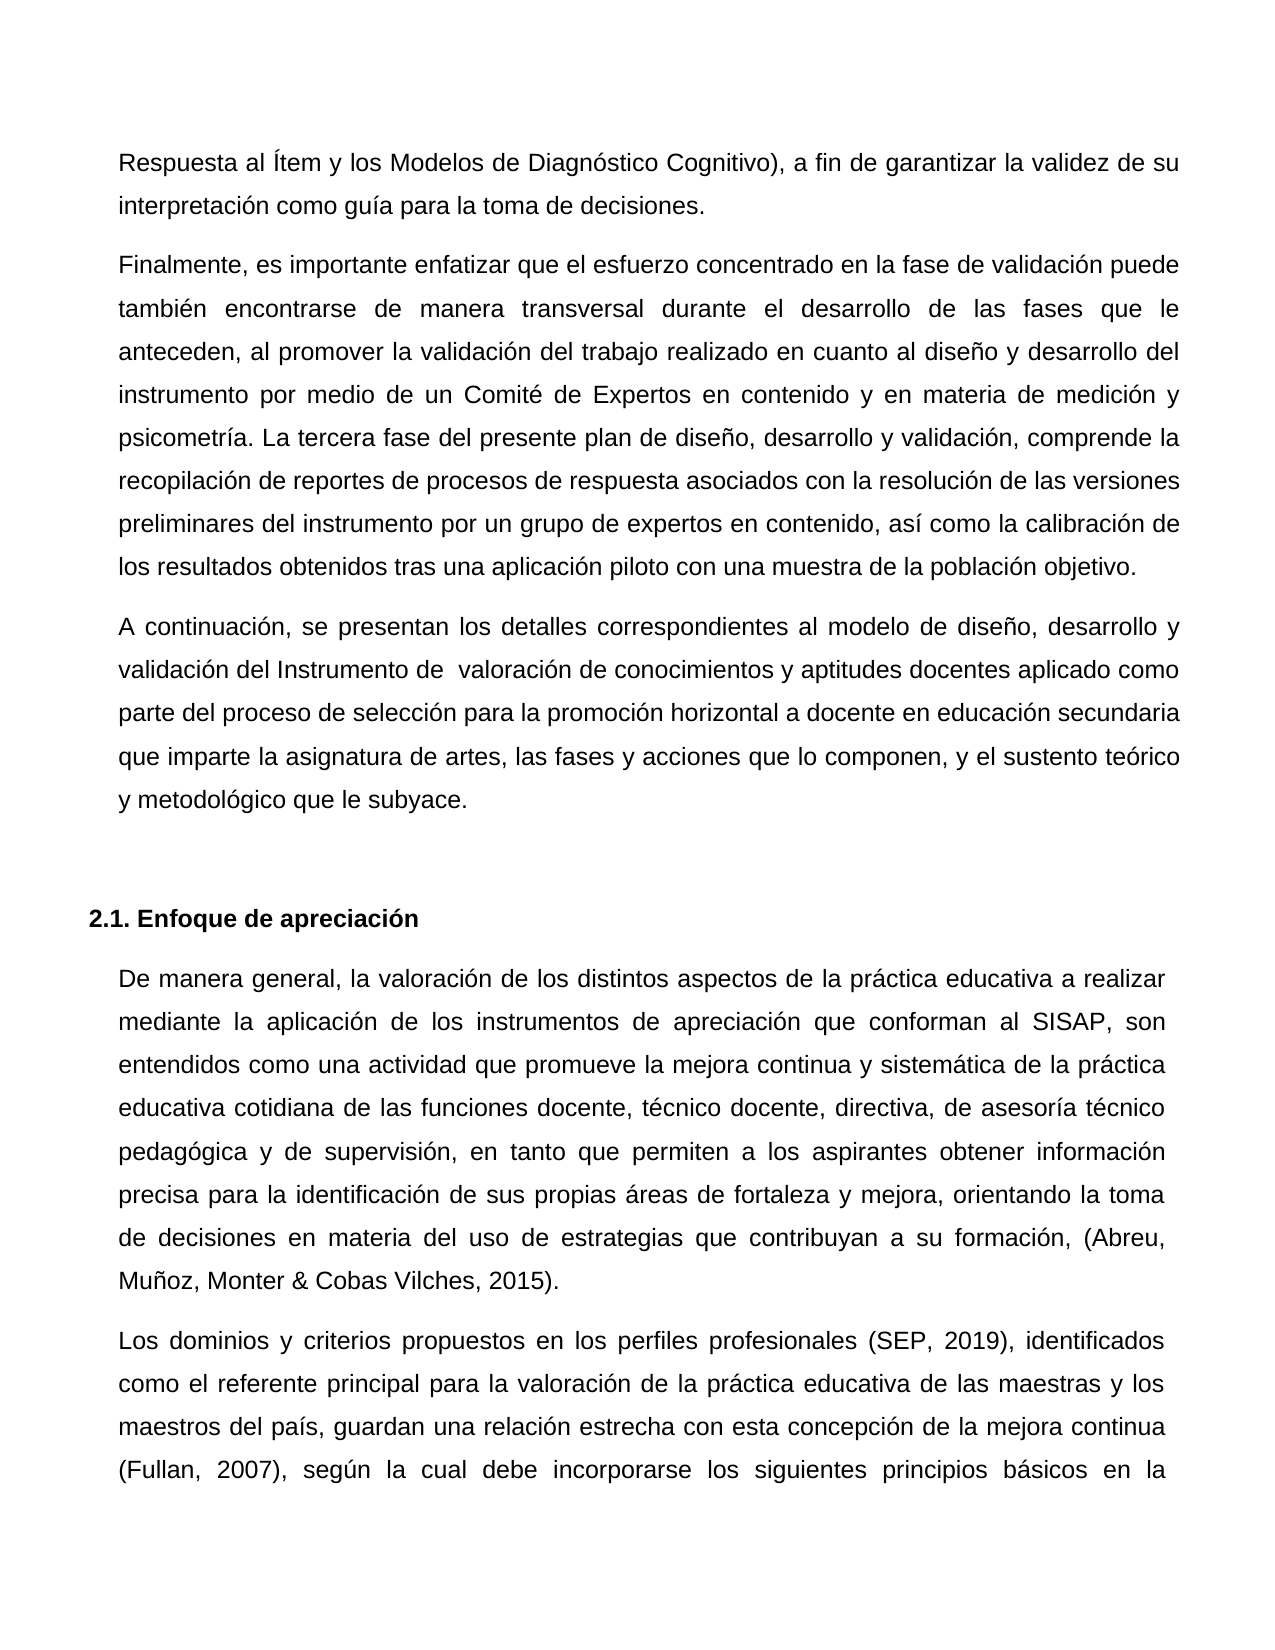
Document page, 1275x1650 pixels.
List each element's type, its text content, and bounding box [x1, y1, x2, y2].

text De manera general, la valoración de los distintos aspectos de la práctica educativa a realizar mediante la aplicación de los instrumentos de apreciación que conforman al SISAP, son entendidos como una actividad que promueve la mejora continua y sistemática de la práctica educativa cotidiana de las funciones docente, técnico docente, directiva, de asesoría técnico pedagógica y de supervisión, en tanto que permiten a los aspirantes obtener información precisa para la identificación de sus propias áreas de fortaleza y mejora, orientando la toma de decisiones en materia del uso de estrategias que contribuyan a su formación, (Abreu, Muñoz, Monter & Cobas Vilches, 2015). [118, 964, 1167, 1295]
text A continuación, se presentan los detalles correspondientes al modelo de diseño, desarrollo y validación del Instrumento de valoración de conocimientos y aptitudes docentes aplicado como parte del proceso de selección para la promoción horizontal a docente en educación secundaria que imparte la asignatura de artes, las fases y acciones que lo componen, y el sustento teórico y metodológico que le subyace. [118, 612, 1182, 813]
text 2.1. Enfoque de apreciación [88, 904, 1182, 933]
text Finalmente, es importante enfatizar que el esfuerzo concentrado en la fase de validación puede también encontrarse de manera transversal durante el desarrollo de las fases que le anteceden, al promover la validación del trabajo realizado en cuanto al diseño y desarrollo del instrumento por medio de un Comité de Expertos en contenido y en materia de medición y psicometría. La tercera fase del presente plan de diseño, desarrollo y validación, comprende la recopilación de reportes de procesos de respuesta asociados con la resolución de las versiones preliminares del instrumento por un grupo de expertos en contenido, así como la calibración de los resultados obtenidos tras una aplicación piloto con una muestra de la población objetivo. [118, 251, 1182, 581]
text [118, 1326, 1167, 1484]
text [118, 148, 1182, 219]
